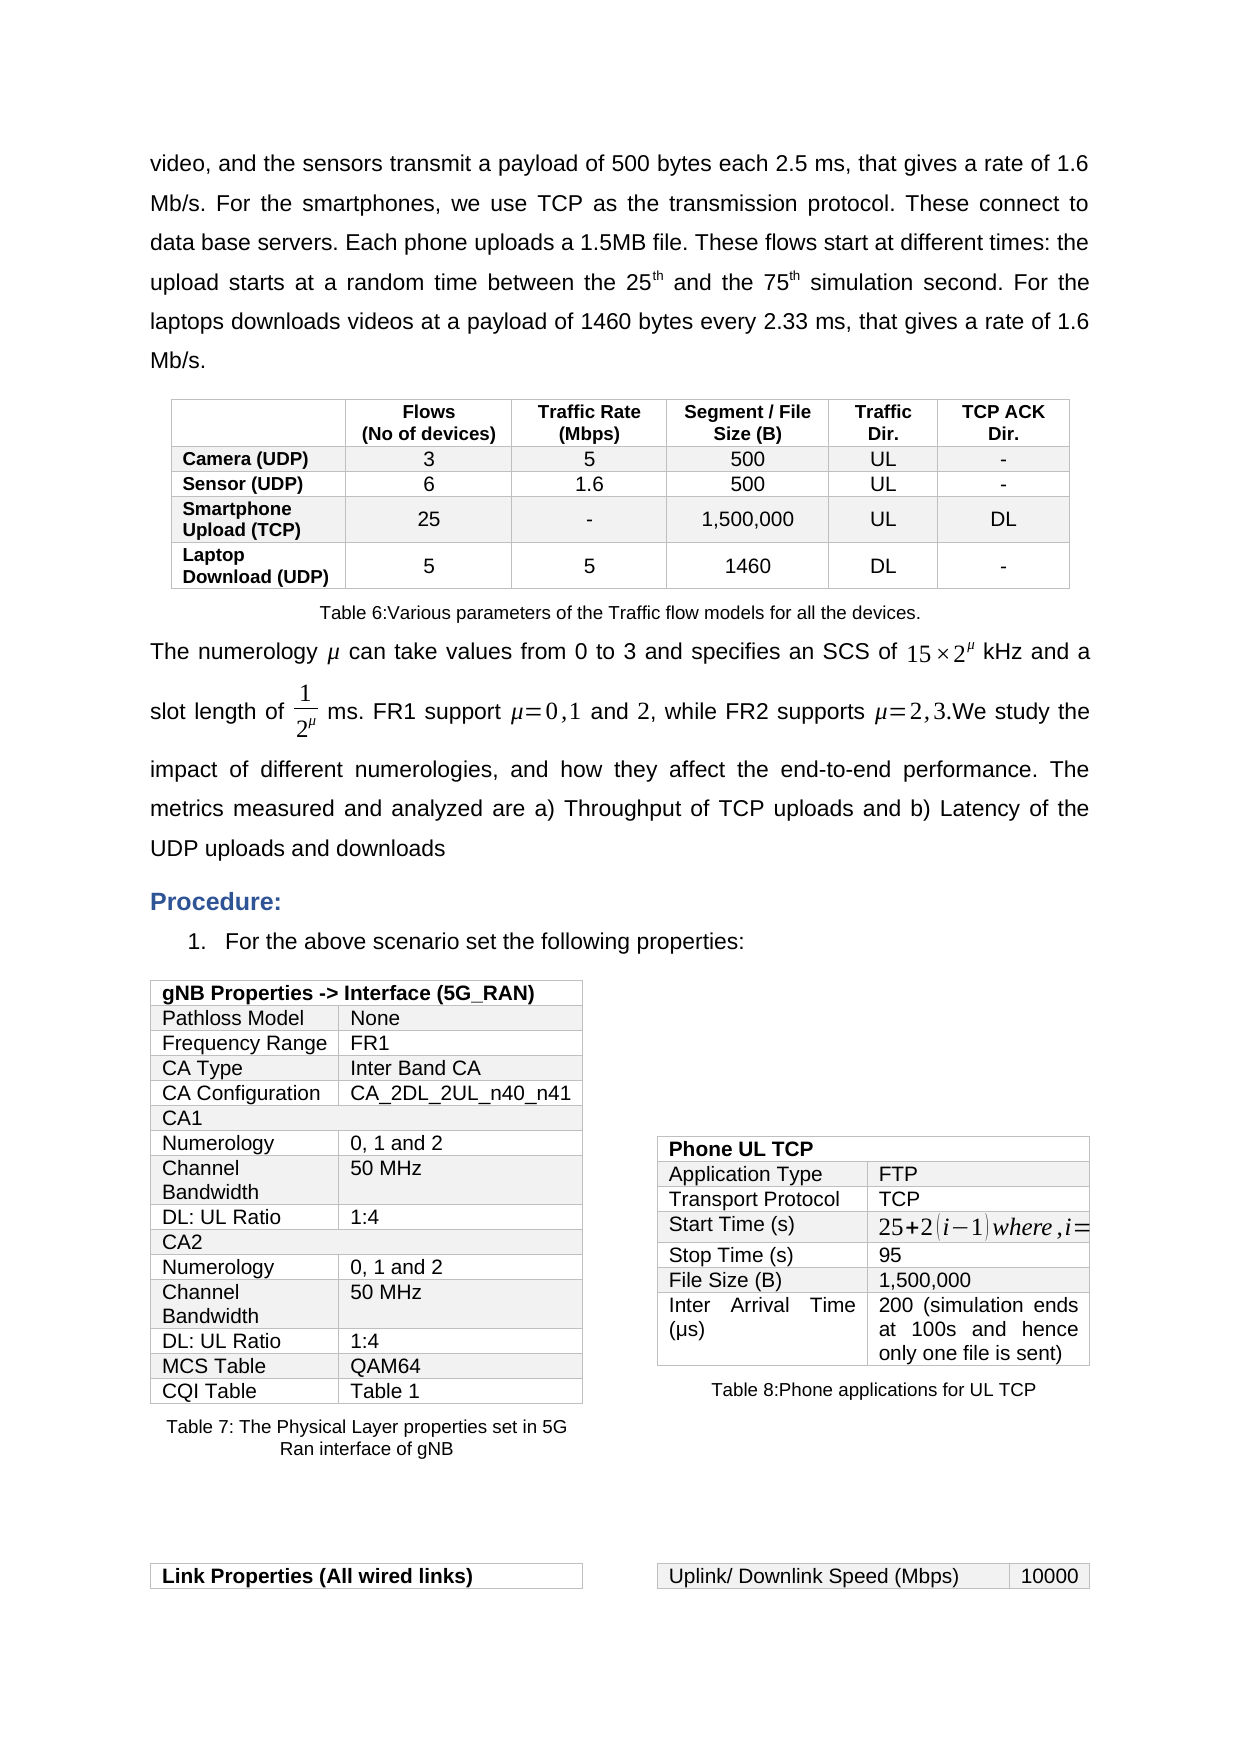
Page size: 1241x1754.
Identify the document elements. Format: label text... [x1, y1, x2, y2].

table_cell Laptop Download (UDP) [172, 543, 345, 588]
table_cell 5 [512, 447, 666, 471]
text Table 8:Phone applications for UL TCP [657, 1379, 1090, 1400]
table_cell 500 [667, 447, 828, 471]
table_cell Numerology [151, 1255, 338, 1279]
table_cell CQI Table [151, 1379, 338, 1403]
table_cell CA_2DL_2UL_n40_n41 [339, 1081, 582, 1105]
text The numerology can take values from 0 to 3 and specifies an SCS of kHz and a slot length of ms. FR1 support and , while FR2 supports We study the impact of different numerologies, and how they affect the end-to-end performance. The metrics measured and analyzed are a) Throughput of TCP uploads and b) Latency of the UDP uploads and downloads [150, 636, 1090, 861]
table_cell Stop Time (s) [658, 1243, 867, 1267]
table_cell TCP [868, 1187, 1089, 1211]
table_cell 50 MHz [339, 1156, 582, 1204]
table_cell 1,500,000 [667, 497, 828, 542]
table_cell CA1 [151, 1106, 582, 1130]
text Table 7: The Physical Layer properties set in 5G Ran interface of gNB [150, 1416, 583, 1459]
table_cell DL: UL Ratio [151, 1329, 338, 1353]
table_header Traffic Rate (Mbps) [512, 400, 666, 446]
table_cell CA Configuration [151, 1081, 338, 1105]
table_cell 0, 1 and 2 [339, 1131, 582, 1155]
table_cell 25 [346, 497, 511, 542]
table_cell - [938, 447, 1069, 471]
table_cell 6 [346, 472, 511, 496]
table_cell Inter Band CA [339, 1056, 582, 1080]
table_cell Inter Arrival Time (μs) [658, 1293, 867, 1365]
table_cell Table 1 [339, 1379, 582, 1403]
table_cell Pathloss Model [151, 1006, 338, 1030]
table_cell Start Time (s) [658, 1212, 867, 1242]
table_cell 1.6 [512, 472, 666, 496]
table_cell DL [829, 543, 937, 588]
table_cell DL: UL Ratio [151, 1205, 338, 1229]
subtitle Procedure: [150, 886, 1090, 915]
table_header Flows (No of devices) [346, 400, 511, 446]
table_cell 50 MHz [339, 1280, 582, 1328]
table_cell 3 [346, 447, 511, 471]
table_cell 1:4 [339, 1329, 582, 1353]
table_header Phone UL TCP [658, 1137, 1089, 1161]
table_cell - [938, 472, 1069, 496]
table_cell CA2 [151, 1230, 582, 1254]
table_header Traffic Dir. [829, 400, 937, 446]
table_header Segment / File Size (B) [667, 400, 828, 446]
table_cell 1,500,000 [868, 1268, 1089, 1292]
table_cell - [938, 543, 1069, 588]
table_cell 0, 1 and 2 [339, 1255, 582, 1279]
table_header [172, 400, 345, 446]
table_cell MCS Table [151, 1354, 338, 1378]
table_cell Transport Protocol [658, 1187, 867, 1211]
table_cell 5 [346, 543, 511, 588]
table_cell 200 (simulation ends at 100s and hence only one file is sent) [868, 1293, 1089, 1365]
table_cell DL [938, 497, 1069, 542]
table_cell - [512, 497, 666, 542]
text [150, 150, 1090, 374]
table_cell Camera (UDP) [172, 447, 345, 471]
table_cell 95 [868, 1243, 1089, 1267]
table_cell [868, 1212, 1089, 1242]
text Table 6:Various parameters of the Traffic flow models for all the devices. [150, 602, 1090, 623]
table_cell None [339, 1006, 582, 1030]
table_cell Numerology [151, 1131, 338, 1155]
table_cell UL [829, 497, 937, 542]
table_cell FR1 [339, 1031, 582, 1055]
table_cell QAM64 [339, 1354, 582, 1378]
table_cell Frequency Range [151, 1031, 338, 1055]
table_cell Application Type [658, 1162, 867, 1186]
table_cell 5 [512, 543, 666, 588]
table_cell UL [829, 472, 937, 496]
table_cell Smartphone Upload (TCP) [172, 497, 345, 542]
table_cell FTP [868, 1162, 1089, 1186]
table_cell 1460 [667, 543, 828, 588]
table_cell 500 [667, 472, 828, 496]
table_cell 1:4 [339, 1205, 582, 1229]
table_cell File Size (B) [658, 1268, 867, 1292]
table_cell UL [829, 447, 937, 471]
table_cell CA Type [151, 1056, 338, 1080]
table_cell 10000 [1010, 1564, 1089, 1588]
table_cell Channel Bandwidth [151, 1156, 338, 1204]
table_cell Channel Bandwidth [151, 1280, 338, 1328]
list For the above scenario set the following properties: [187, 928, 1090, 954]
table_header gNB Properties -> Interface (5G_RAN) [151, 981, 582, 1005]
table_header Link Properties (All wired links) [151, 1564, 582, 1588]
table_header TCP ACK Dir. [938, 400, 1069, 446]
table_cell Uplink/ Downlink Speed (Mbps) [658, 1564, 1009, 1588]
table_cell Sensor (UDP) [172, 472, 345, 496]
